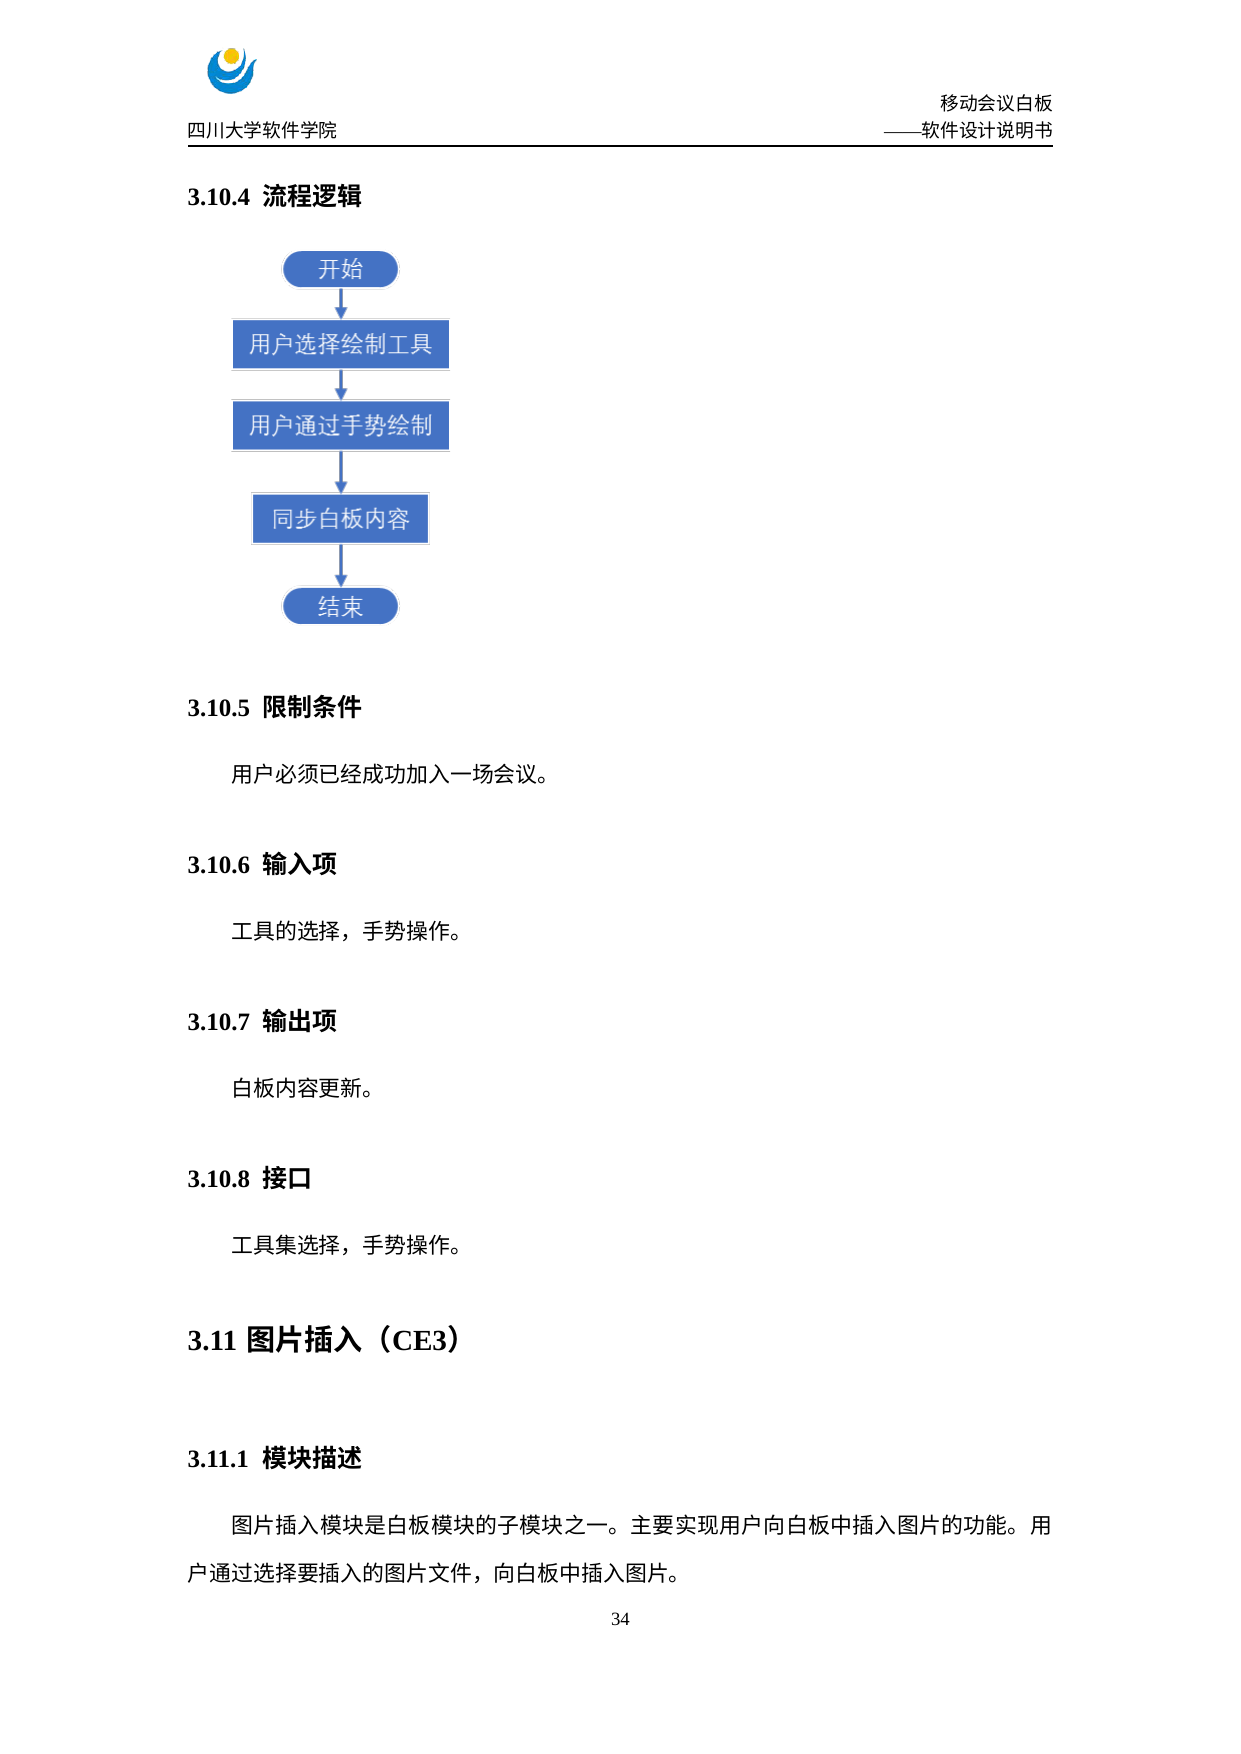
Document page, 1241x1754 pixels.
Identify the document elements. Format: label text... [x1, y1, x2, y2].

subtitle 输入项 [187, 830, 1053, 895]
text 工具集选择，手势操作。 [187, 1227, 1053, 1260]
picture [231, 247, 451, 634]
subtitle 模块描述 [187, 1424, 1053, 1489]
text 白板内容更新。 [187, 1070, 1053, 1103]
subtitle 限制条件 [187, 673, 1053, 738]
subtitle 流程逻辑 [187, 162, 1053, 227]
subtitle 输出项 [187, 987, 1053, 1052]
subtitle 接口 [187, 1144, 1053, 1209]
text 图片插入模块是白板模块的子模块之一。主要实现用户向白板中插入图片的功能。用户通过选择要插入的图片文件，向白板中插入图片。 [187, 1507, 1053, 1588]
text 用户必须已经成功加入一场会议。 [187, 757, 1053, 789]
picture [192, 33, 269, 110]
text 工具的选择，手势操作。 [187, 913, 1053, 946]
subtitle 图片插入（CE3） [187, 1305, 1053, 1370]
